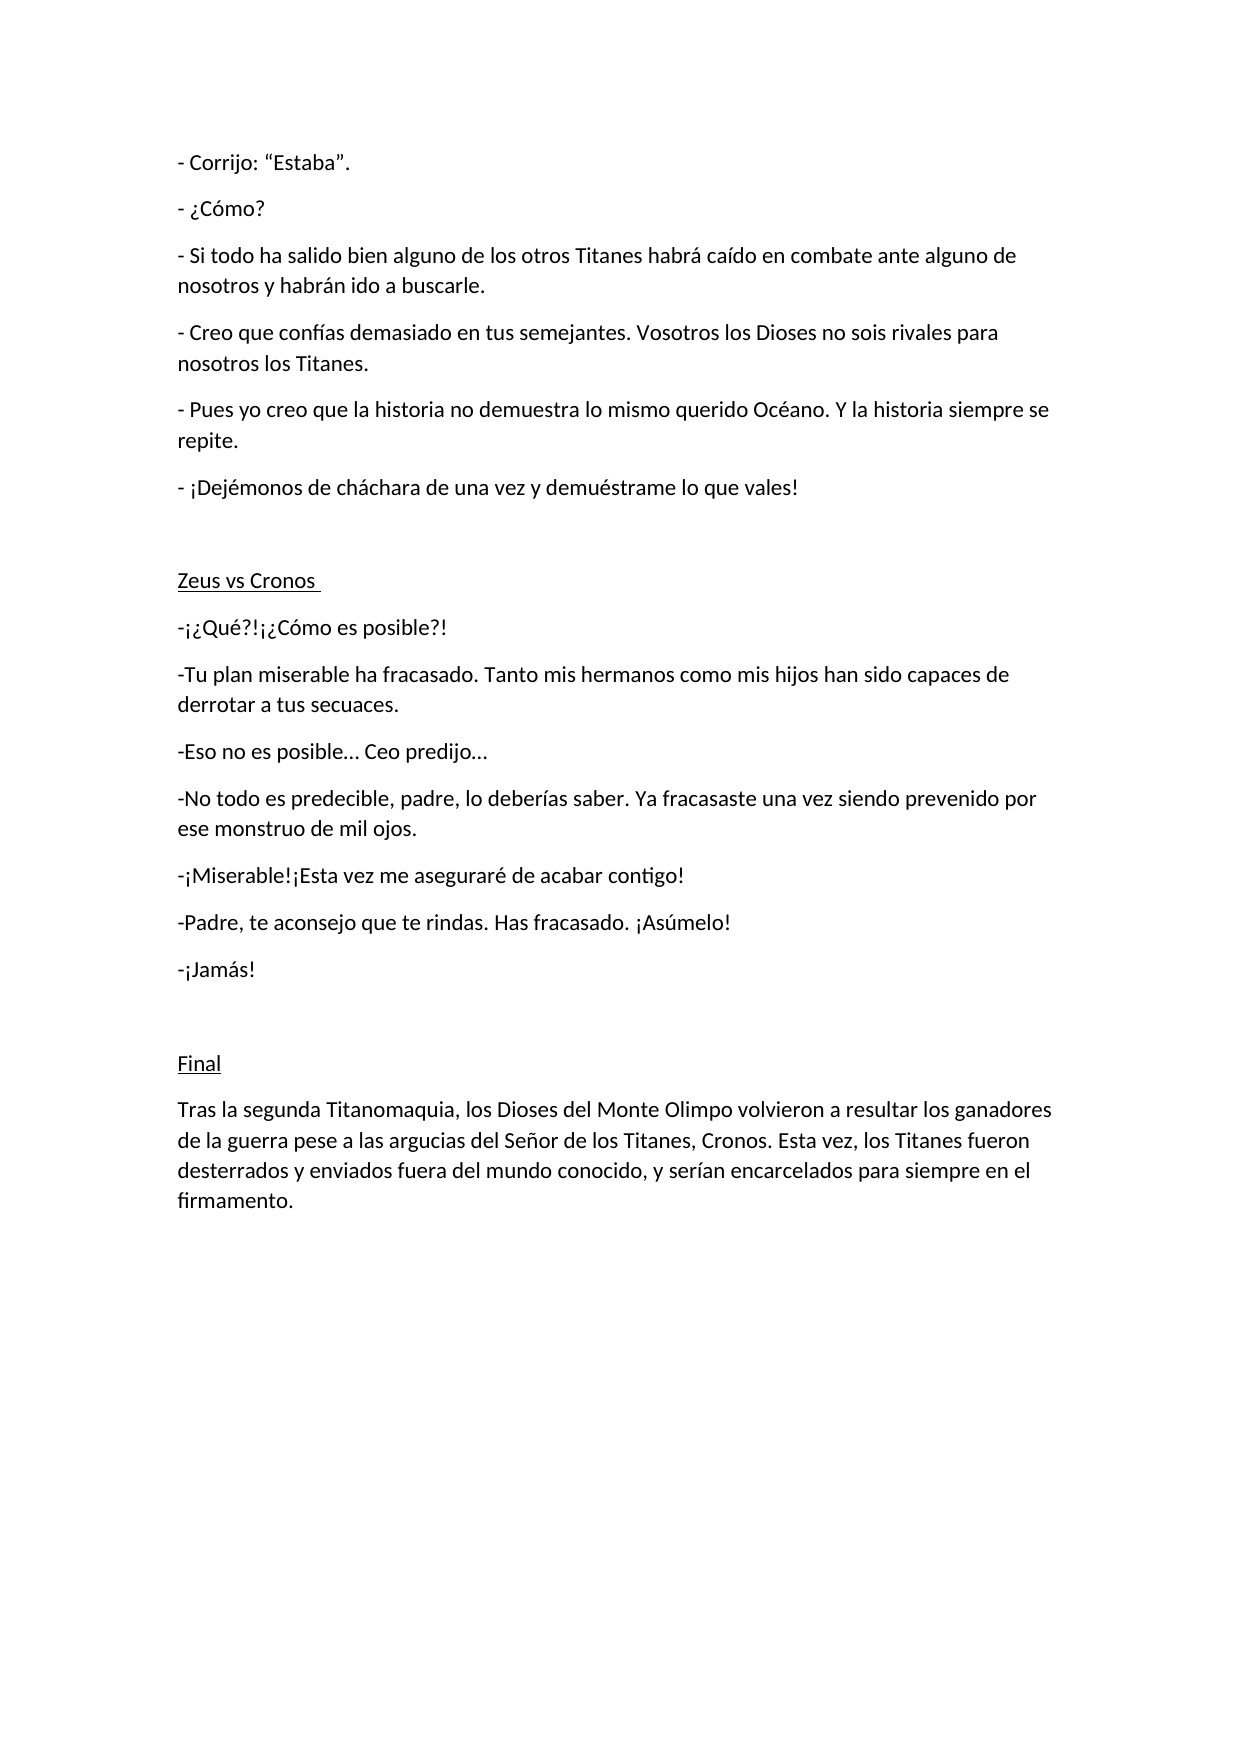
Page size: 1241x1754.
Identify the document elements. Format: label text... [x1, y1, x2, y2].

text -Padre, te aconsejo que te rindas. Has fracasado. ¡Asúmelo! [177, 908, 1063, 936]
text Tras la segunda Titanomaquia, los Dioses del Monte Olimpo volvieron a resultar los ganadores de la guerra pese a las argucias del Señor de los Titanes, Cronos. Esta vez, los Titanes fueron desterrados y enviados fuera del mundo conocido, y serían encarcelados para siempre en el firmamento. [177, 1096, 1063, 1214]
text -¡Miserable!¡Esta vez me aseguraré de acabar contigo! [177, 861, 1063, 889]
text Zeus vs Cronos [177, 566, 1063, 594]
text - Creo que confías demasiado en tus semejantes. Vosotros los Dioses no sois rivales para nosotros los Titanes. [177, 318, 1063, 377]
text -¡Jamás! [177, 955, 1063, 983]
text - ¡Dejémonos de cháchara de una vez y demuéstrame lo que vales! [177, 473, 1063, 501]
text - ¿Cómo? [177, 194, 1063, 222]
text - Si todo ha salido bien alguno de los otros Titanes habrá caído en combate ante alguno de nosotros y habrán ido a buscarle. [177, 241, 1063, 299]
text -No todo es predecible, padre, lo deberías saber. Ya fracasaste una vez siendo prevenido por ese monstruo de mil ojos. [177, 784, 1063, 842]
text -¡¿Qué?!¡¿Cómo es posible?! [177, 613, 1063, 641]
text Final [177, 1049, 1063, 1077]
text -Tu plan miserable ha fracasado. Tanto mis hermanos como mis hijos han sido capaces de derrotar a tus secuaces. [177, 660, 1063, 718]
text -Eso no es posible… Ceo predijo… [177, 737, 1063, 765]
text - Corrijo: “Estaba”. [177, 148, 1063, 176]
text - Pues yo creo que la historia no demuestra lo mismo querido Océano. Y la historia siempre se repite. [177, 396, 1063, 454]
